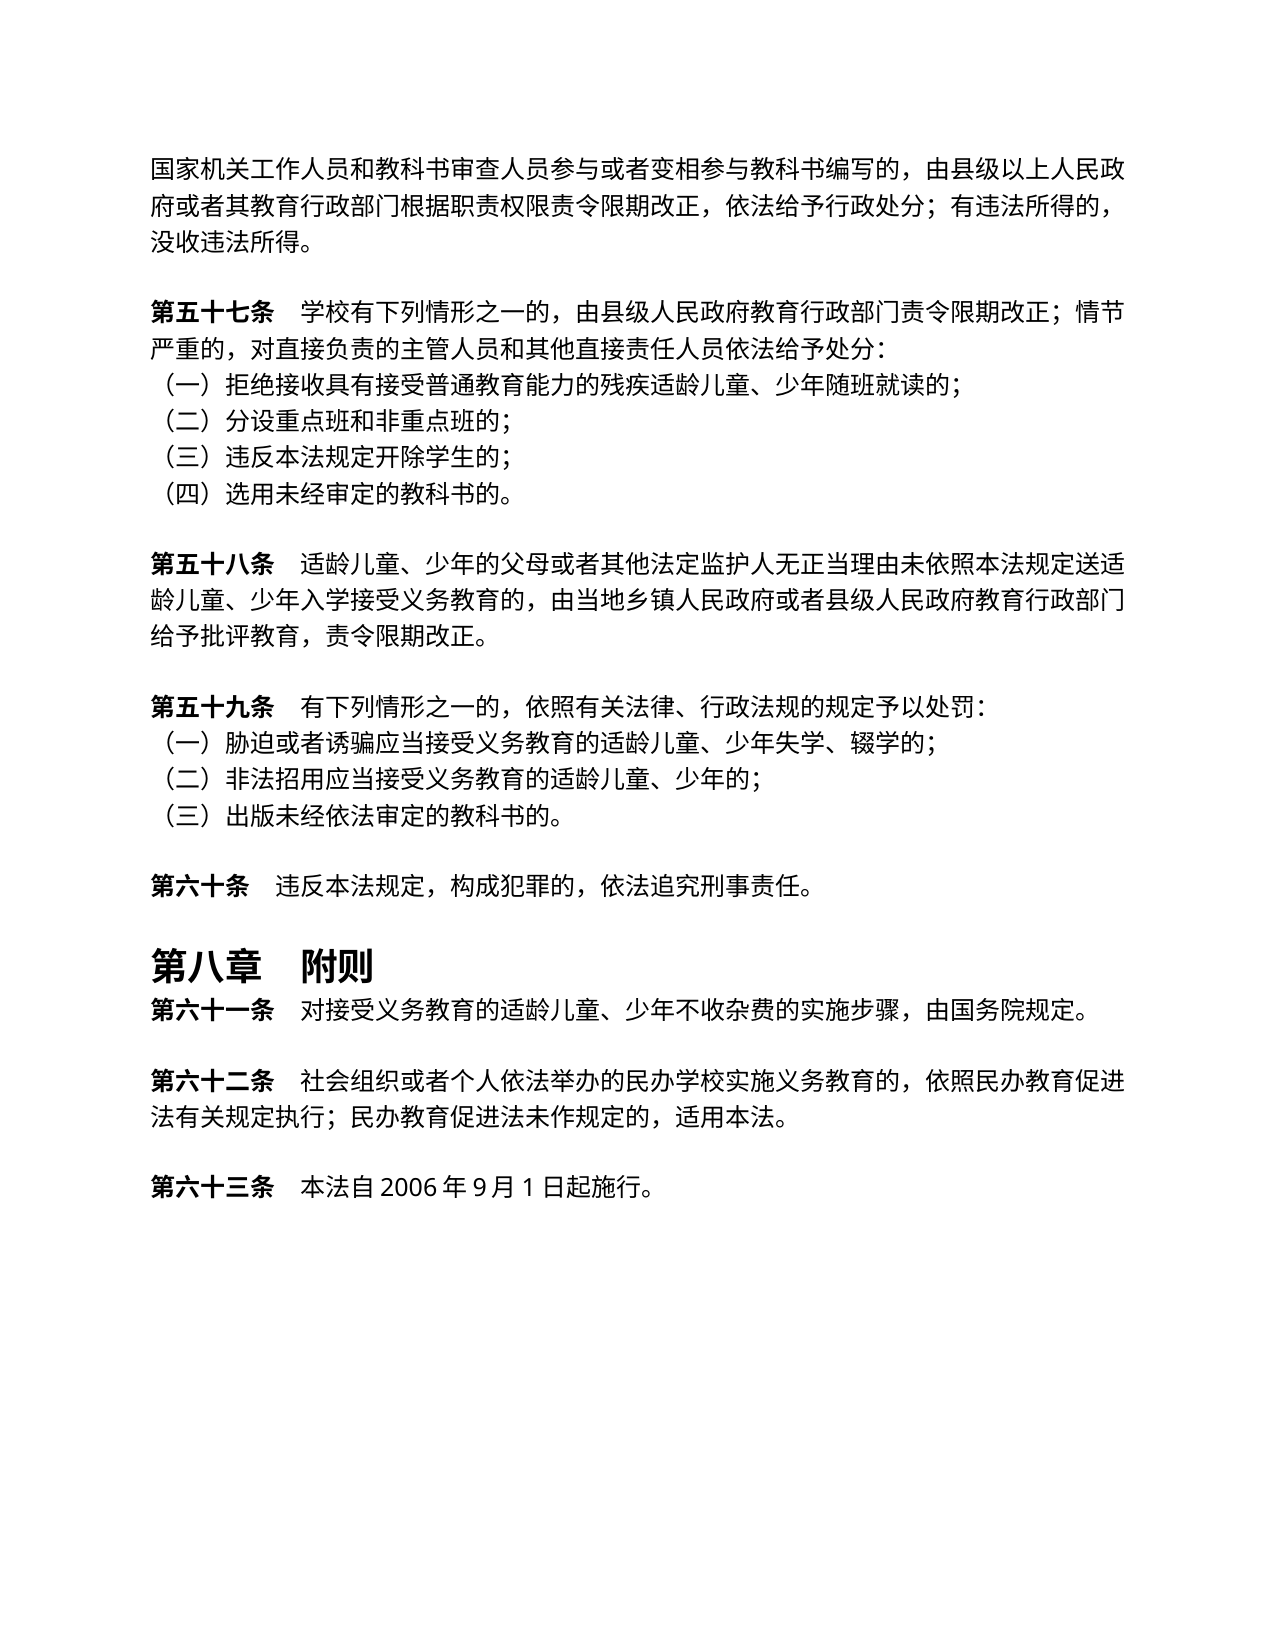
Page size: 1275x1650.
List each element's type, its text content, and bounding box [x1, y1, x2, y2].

text （二）非法招用应当接受义务教育的适龄儿童、少年的； [150, 760, 1125, 796]
text （一）胁迫或者诱骗应当接受义务教育的适龄儿童、少年失学、辍学的； [150, 723, 1125, 760]
text 第五十八条 适龄儿童、少年的父母或者其他法定监护人无正当理由未依照本法规定送适龄儿童、少年入学接受义务教育的，由当地乡镇人民政府或者县级人民政府教育行政部门给予批评教育，责令限期改正。 [150, 544, 1125, 653]
text （三）违反本法规定开除学生的； [150, 438, 1125, 474]
text 第六十条 违反本法规定，构成犯罪的，依法追究刑事责任。 [150, 866, 1125, 902]
text 第六十一条 对接受义务教育的适龄儿童、少年不收杂费的实施步骤，由国务院规定。 [150, 991, 1125, 1027]
text 第六十二条 社会组织或者个人依法举办的民办学校实施义务教育的，依照民办教育促进法有关规定执行；民办教育促进法未作规定的，适用本法。 [150, 1061, 1125, 1134]
text （四）选用未经审定的教科书的。 [150, 474, 1125, 510]
text 国家机关工作人员和教科书审查人员参与或者变相参与教科书编写的，由县级以上人民政府或者其教育行政部门根据职责权限责令限期改正，依法给予行政处分；有违法所得的，没收违法所得。 [150, 150, 1125, 259]
text 第六十三条 本法自2006年9月1日起施行。 [150, 1168, 1125, 1204]
text 第五十九条 有下列情形之一的，依照有关法律、行政法规的规定予以处罚： [150, 687, 1125, 723]
text 第八章 附则 [150, 937, 1125, 991]
text 第五十七条 学校有下列情形之一的，由县级人民政府教育行政部门责令限期改正；情节严重的，对直接负责的主管人员和其他直接责任人员依法给予处分： [150, 293, 1125, 365]
text （二）分设重点班和非重点班的； [150, 402, 1125, 438]
text （一）拒绝接收具有接受普通教育能力的残疾适龄儿童、少年随班就读的； [150, 365, 1125, 402]
text （三）出版未经依法审定的教科书的。 [150, 796, 1125, 832]
